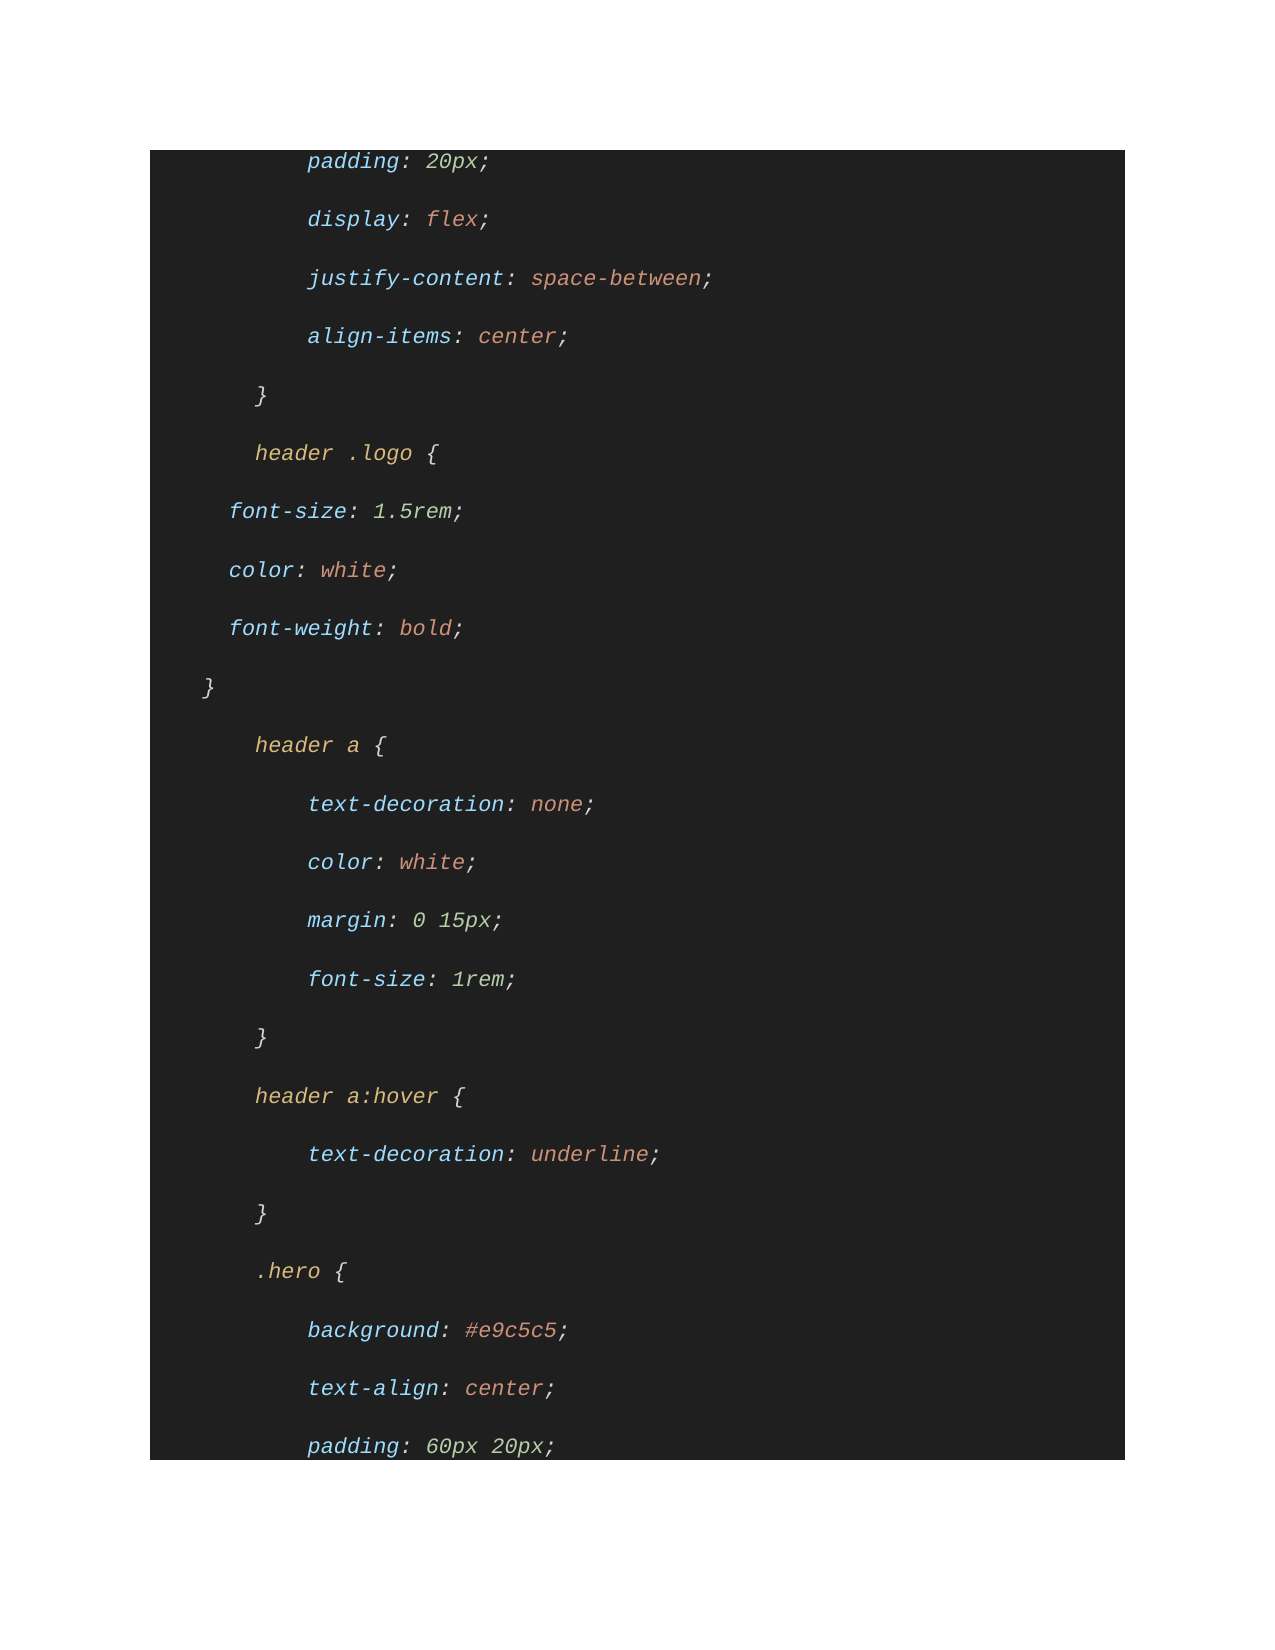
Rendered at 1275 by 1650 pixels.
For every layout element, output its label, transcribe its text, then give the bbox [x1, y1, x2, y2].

text } [150, 676, 1125, 701]
text } [150, 384, 1125, 408]
text padding: 20px; [150, 150, 1125, 175]
text text-decoration: underline; [150, 1143, 1125, 1168]
text text-align: center; [150, 1377, 1125, 1402]
text header a { [150, 734, 1125, 759]
text align-items: center; [150, 325, 1125, 350]
text header a:hover { [150, 1085, 1125, 1110]
text color: white; [150, 559, 1125, 584]
text padding: 60px 20px; [150, 1436, 1125, 1460]
text display: flex; [150, 208, 1125, 233]
text } [150, 1027, 1125, 1051]
text background: #e9c5c5; [150, 1319, 1125, 1343]
text font-size: 1.5rem; [150, 501, 1125, 525]
text margin: 0 15px; [150, 910, 1125, 934]
text font-weight: bold; [150, 617, 1125, 642]
text .hero { [150, 1260, 1125, 1285]
text text-decoration: none; [150, 793, 1125, 818]
text header .logo { [150, 442, 1125, 467]
text justify-content: space-between; [150, 267, 1125, 292]
text color: white; [150, 851, 1125, 876]
text } [150, 1202, 1125, 1227]
text font-size: 1rem; [150, 968, 1125, 993]
